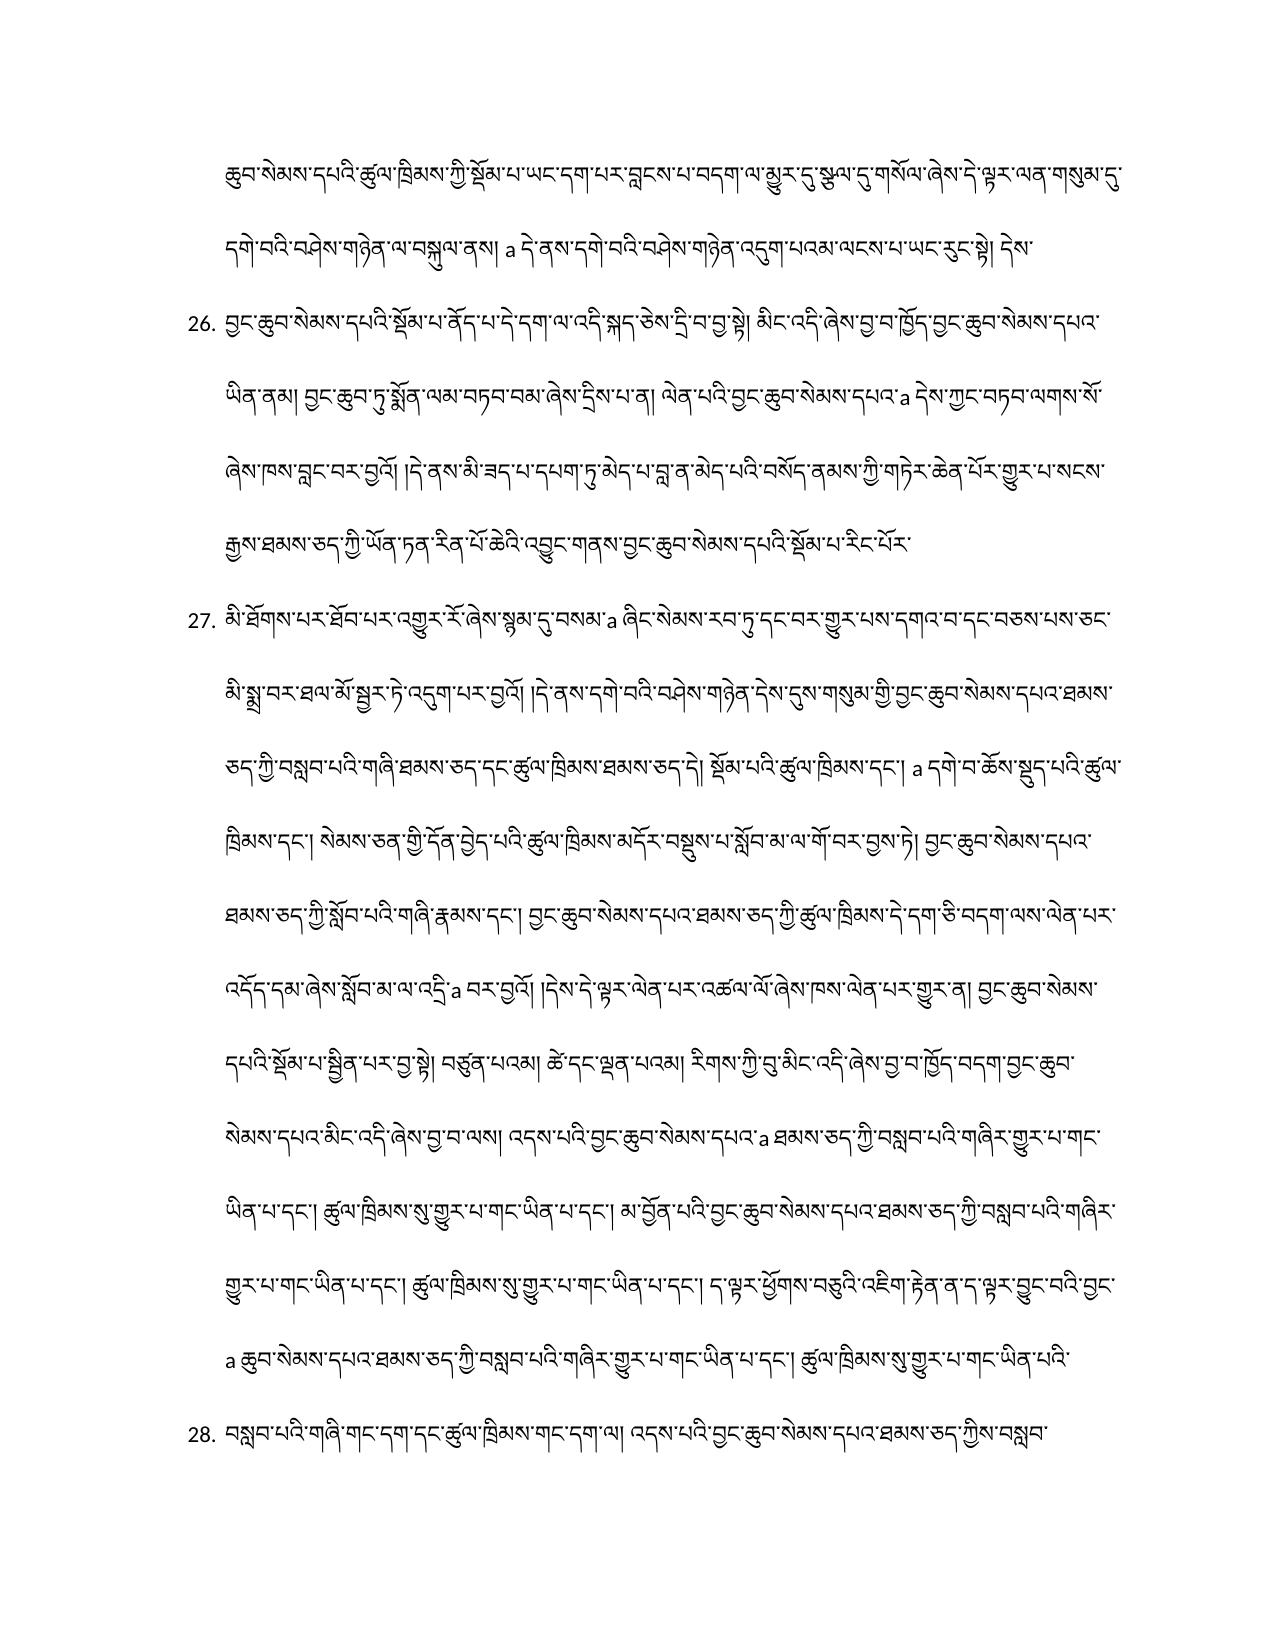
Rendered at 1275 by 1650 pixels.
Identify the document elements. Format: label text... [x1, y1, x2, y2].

list མི་ཐོགས་པར་ཐོབ་པར་འགྱུར་རོ་ཞེས་སྙམ་དུ་བསམ་aཞིང་སེམས་རབ་ཏུ་དང་བར་གྱུར་པས་དགའ་བ་དང་བཅས་པས་ཅང་མི་སྨྲ་བར་ཐལ་མོ་སྦྱར་ཏེ་འདུག་པར་བྱའོ། །དེ་ནས་དགེ་བའི་བཤེས་གཉེན་དེས་དུས་གསུམ་གྱི་བྱང་ཆུབ་སེམས་དཔའ་ཐམས་ཅད་ཀྱི་བསླབ་པའི་གཞི་ཐམས་ཅད་དང་ཚུལ་ཁྲིམས་ཐམས་ཅད་དེ། སྡོམ་པའི་ཚུལ་ཁྲིམས་དང༌། aདགེ་བ་ཆོས་སྡུད་པའི་ཚུལ་ཁྲིམས་དང༌། སེམས་ཅན་གྱི་དོན་བྱེད་པའི་ཚུལ་ཁྲིམས་མདོར་བསྡུས་པ་སློབ་མ་ལ་གོ་བར་བྱས་ཏེ། བྱང་ཆུབ་སེམས་དཔའ་ཐམས་ཅད་ཀྱི་སློབ་པའི་གཞི་རྣམས་དང༌། བྱང་ཆུབ་སེམས་དཔའ་ཐམས་ཅད་ཀྱི་ཚུལ་ཁྲིམས་དེ་དག་ཅི་བདག་ལས་ལེན་པར་འདོད་དམ་ཞེས་སློབ་མ་ལ་འདྲི་aབར་བྱའོ། །དེས་དེ་ལྟར་ལེན་པར་འཚལ་ལོ་ཞེས་ཁས་ལེན་པར་གྱུར་ན། བྱང་ཆུབ་སེམས་དཔའི་སྡོམ་པ་སྦྱིན་པར་བྱ་སྟེ། བཙུན་པའམ། ཚེ་དང་ལྡན་པའམ། རིགས་ཀྱི་བུ་མིང་འདི་ཞེས་བྱ་བ་ཁྱོད་བདག་བྱང་ཆུབ་སེམས་དཔའ་མིང་འདི་ཞེས་བྱ་བ་ལས། འདས་པའི་བྱང་ཆུབ་སེམས་དཔའ་aཐམས་ཅད་ཀྱི་བསླབ་པའི་གཞིར་གྱུར་པ་གང་ཡིན་པ་དང༌། ཚུལ་ཁྲིམས་སུ་གྱུར་པ་གང་ཡིན་པ་དང༌། མ་བྱོན་པའི་བྱང་ཆུབ་སེམས་དཔའ་ཐམས་ཅད་ཀྱི་བསླབ་པའི་གཞིར་གྱུར་པ་གང་ཡིན་པ་དང༌། ཚུལ་ཁྲིམས་སུ་གྱུར་པ་གང་ཡིན་པ་དང༌། ད་ལྟར་ཕྱོགས་བཅུའི་འཇིག་རྟེན་ན་ད་ལྟར་བྱུང་བའི་བྱང་aཆུབ་སེམས་དཔའ་ཐམས་ཅད་ཀྱི་བསླབ་པའི་གཞིར་གྱུར་པ་གང་ཡིན་པ་དང༌། ཚུལ་ཁྲིམས་སུ་གྱུར་པ་གང་ཡིན་པའི་ [187, 594, 1125, 1399]
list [187, 150, 1125, 288]
list བྱང་ཆུབ་སེམས་དཔའི་སྡོམ་པ་ནོད་པ་དེ་དག་ལ་འདི་སྐད་ཅེས་དྲི་བ་བྱ་སྟེ། མིང་འདི་ཞེས་བྱ་བ་ཁྱོད་བྱང་ཆུབ་སེམས་དཔའ་ཡིན་ནམ། བྱང་ཆུབ་ཏུ་སྨོན་ལམ་བཏབ་བམ་ཞེས་དྲིས་པ་ན། ལེན་པའི་བྱང་ཆུབ་སེམས་དཔའ་aདེས་ཀྱང་བཏབ་ལགས་སོ་ཞེས་ཁས་བླང་བར་བྱའོ། །དེ་ནས་མི་ཟད་པ་དཔག་ཏུ་མེད་པ་བླ་ན་མེད་པའི་བསོད་ནམས་ཀྱི་གཏེར་ཆེན་པོར་གྱུར་པ་སངས་རྒྱས་ཐམས་ཅད་ཀྱི་ཡོན་ཏན་རིན་པོ་ཆེའི་འབྱུང་གནས་བྱང་ཆུབ་སེམས་དཔའི་སྡོམ་པ་རིང་པོར་ [187, 298, 1125, 585]
list བསླབ་པའི་གཞི་གང་དག་དང་ཚུལ་ཁྲིམས་གང་དག་ལ། འདས་པའི་བྱང་ཆུབ་སེམས་དཔའ་ཐམས་ཅད་ཀྱིས་བསླབ་ [187, 1409, 1125, 1473]
